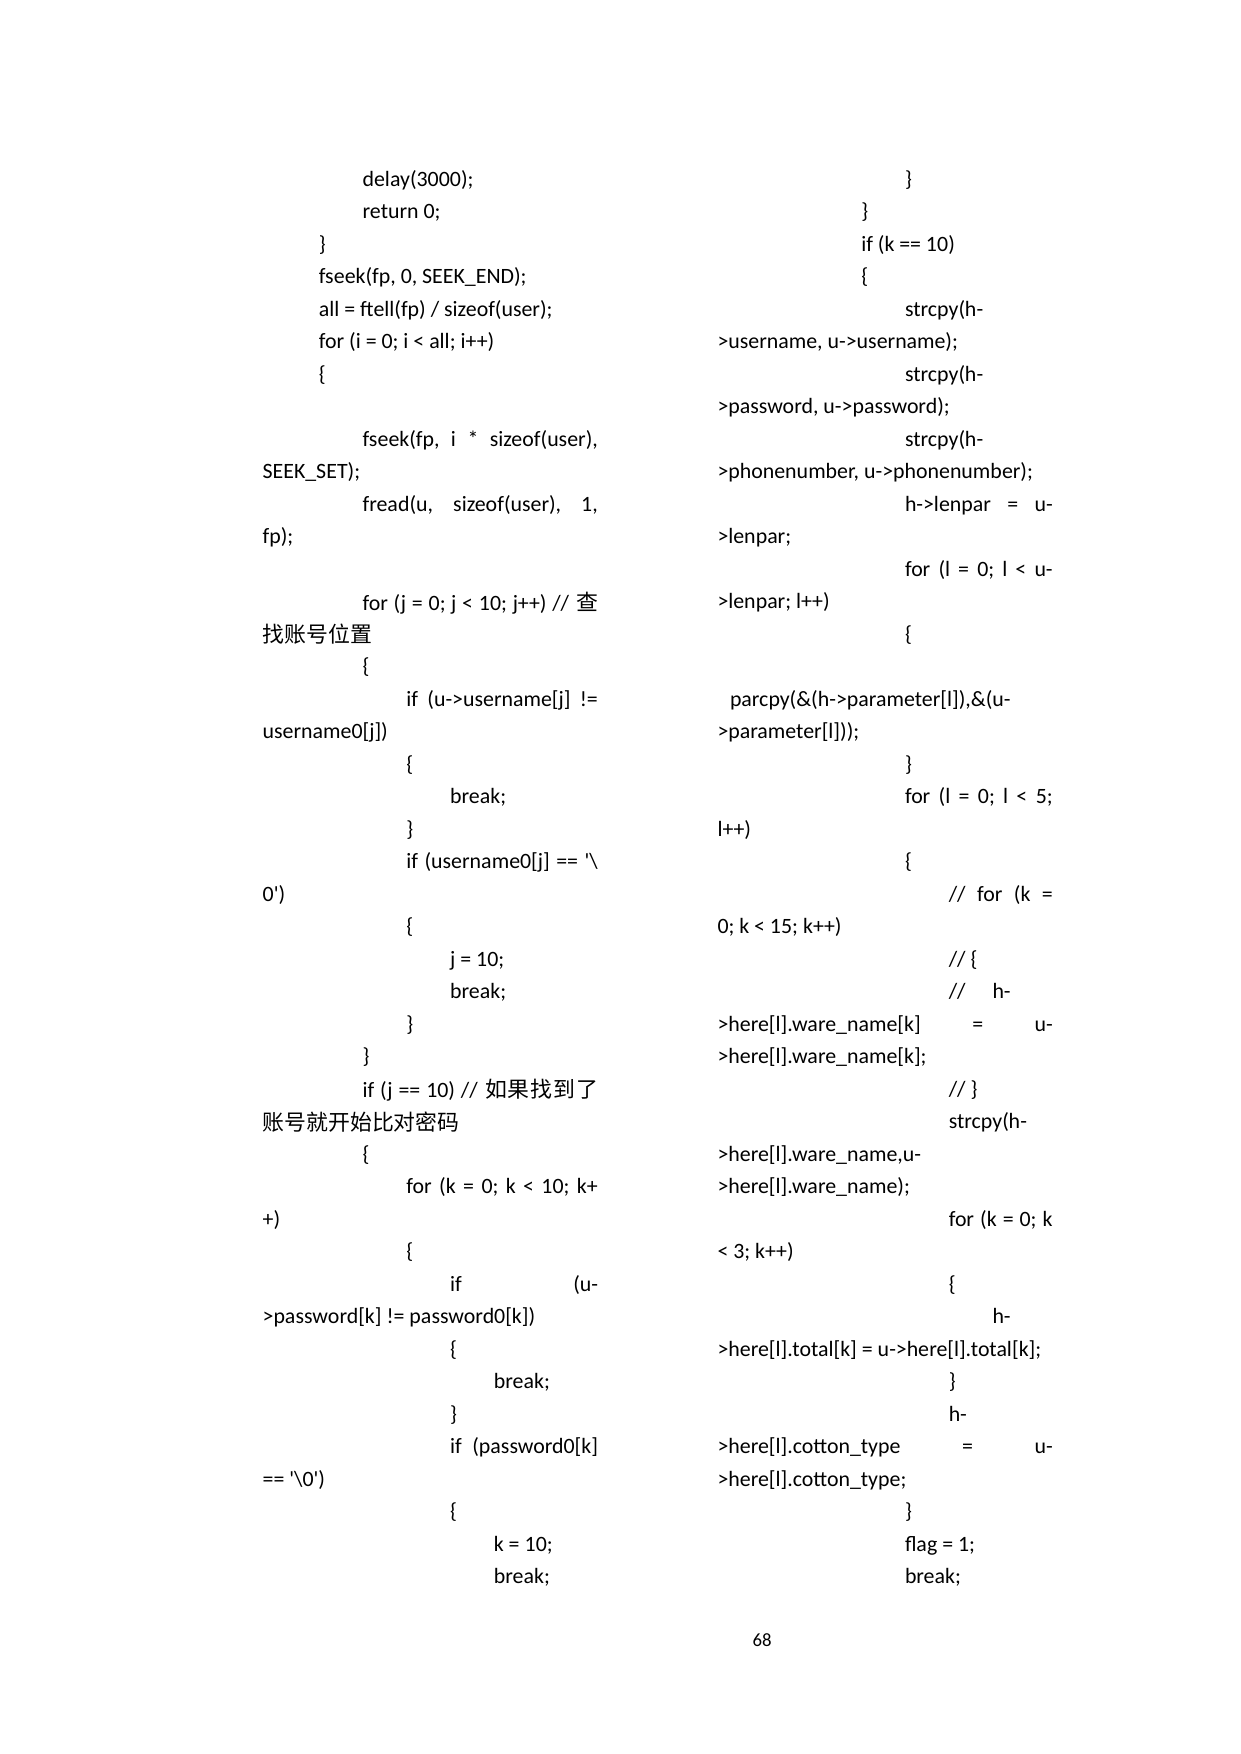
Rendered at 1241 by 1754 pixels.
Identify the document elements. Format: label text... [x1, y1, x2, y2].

list // { [717, 942, 1053, 974]
list // } [717, 1072, 1053, 1104]
list { [262, 1332, 598, 1364]
list break; [262, 779, 598, 812]
list break; [262, 974, 598, 1007]
list if (k == 10) [717, 227, 1053, 259]
list for (l = 0; l < 5; l++) [717, 779, 1053, 844]
list flag = 1; [717, 1527, 1053, 1559]
list { [262, 909, 598, 942]
list // for (k = 0; k < 15; k++) [717, 877, 1053, 942]
list k = 10; [262, 1527, 598, 1559]
list } [262, 1039, 598, 1072]
list if (j == 10) // 如果找到了账号就开始比对密码 [262, 1072, 598, 1137]
list h->here[l].cotton_type = u->here[l].cotton_type; [717, 1397, 1053, 1494]
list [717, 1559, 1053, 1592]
list for (j = 0; j < 10; j++) // 查找账号位置 [262, 584, 598, 649]
list if (u->password[k] != password0[k]) [262, 1267, 598, 1332]
list } [262, 1007, 598, 1039]
list return 0; [262, 194, 598, 227]
list for (k = 0; k < 3; k++) [717, 1202, 1053, 1267]
list for (k = 0; k < 10; k++) [262, 1169, 598, 1234]
list h->lenpar = u->lenpar; [717, 487, 1053, 552]
list } [717, 1494, 1053, 1527]
list fread(u, sizeof(user), 1, fp); [262, 487, 598, 552]
list strcpy(h->password, u->password); [717, 357, 1053, 422]
list } [717, 162, 1053, 194]
list h->here[l].total[k] = u->here[l].total[k]; [717, 1299, 1053, 1364]
list strcpy(h->phonenumber, u->phonenumber); [717, 422, 1053, 487]
list for (i = 0; i < all; i++) [262, 324, 598, 357]
list } [262, 1397, 598, 1429]
list parcpy(&(h->parameter[l]),&(u->parameter[l])); [717, 649, 1053, 747]
list } [717, 194, 1053, 227]
list } [717, 1364, 1053, 1397]
list { [262, 357, 598, 389]
list { [262, 747, 598, 779]
list fseek(fp, 0, SEEK_END); [262, 259, 598, 292]
list if (password0[k] == '\0') [262, 1429, 598, 1494]
list // h->here[l].ware_name[k] = u->here[l].ware_name[k]; [717, 974, 1053, 1072]
list } [262, 812, 598, 844]
list { [262, 1234, 598, 1267]
list { [717, 617, 1053, 649]
list } [717, 747, 1053, 779]
list strcpy(h->here[l].ware_name,u->here[l].ware_name); [717, 1104, 1053, 1202]
list for (l = 0; l < u->lenpar; l++) [717, 552, 1053, 617]
list { [717, 844, 1053, 877]
list all = ftell(fp) / sizeof(user); [262, 292, 598, 324]
list { [262, 1137, 598, 1169]
list strcpy(h->username, u->username); [717, 292, 1053, 357]
list j = 10; [262, 942, 598, 974]
list } [262, 227, 598, 259]
list { [717, 1267, 1053, 1299]
list break; [262, 1559, 598, 1592]
list break; [262, 1364, 598, 1397]
list delay(3000); [262, 162, 598, 194]
list { [262, 649, 598, 682]
list if (username0[j] == '\0') [262, 844, 598, 909]
list { [262, 1494, 598, 1527]
list fseek(fp, i * sizeof(user), SEEK_SET); [262, 422, 598, 487]
list if (u->username[j] != username0[j]) [262, 682, 598, 747]
list { [717, 259, 1053, 292]
